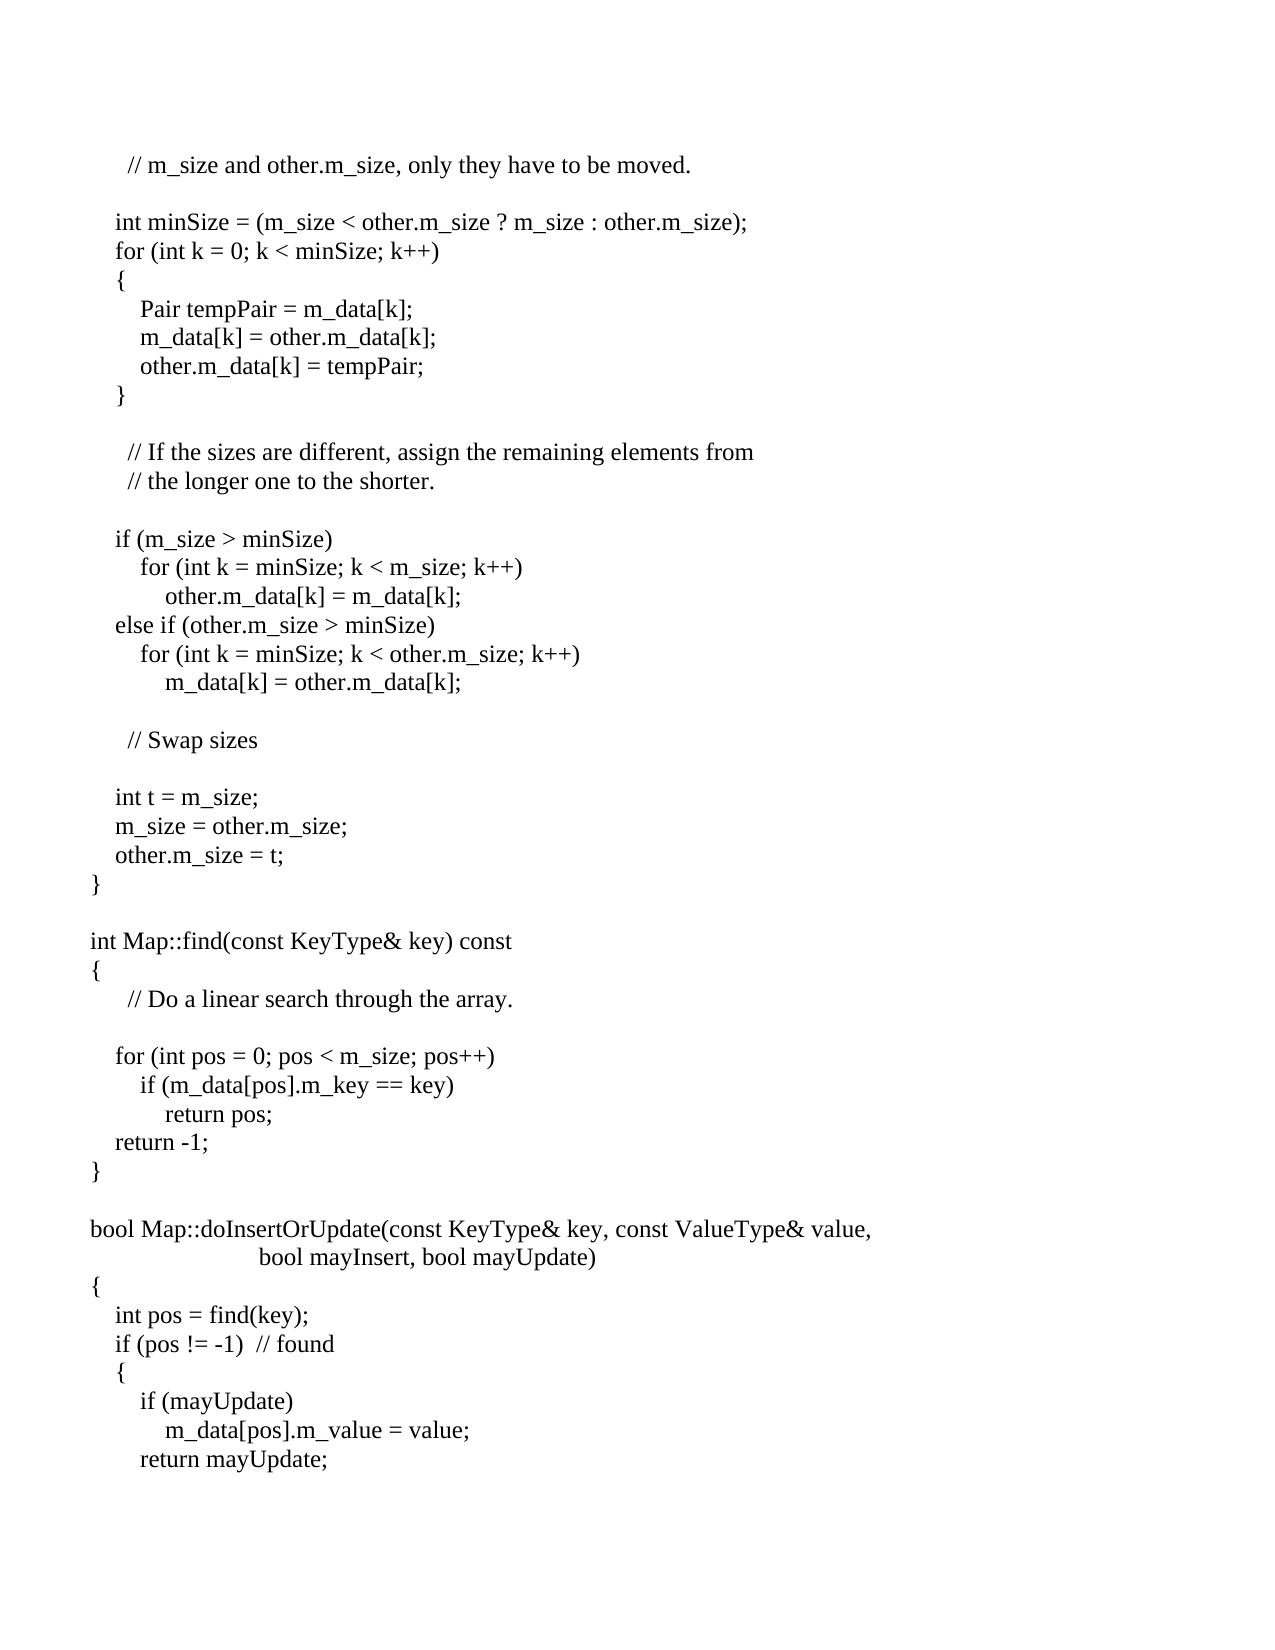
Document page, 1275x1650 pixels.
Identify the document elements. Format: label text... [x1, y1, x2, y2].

text { [90, 955, 1185, 984]
text if (mayUpdate) [90, 1386, 1185, 1415]
text other.m_data[k] = tempPair; [90, 351, 1185, 380]
text bool Map::doInsertOrUpdate(const KeyType& key, const ValueType& value, [90, 1214, 1185, 1242]
text // Swap sizes [90, 725, 1185, 754]
text // If the sizes are different, assign the remaining elements from [90, 437, 1185, 466]
text for (int k = minSize; k < m_size; k++) [90, 552, 1185, 581]
text { [90, 1271, 1185, 1300]
text m_size = other.m_size; [90, 811, 1185, 840]
text } [90, 380, 1185, 409]
text for (int pos = 0; pos < m_size; pos++) [90, 1041, 1185, 1070]
text int t = m_size; [90, 782, 1185, 811]
text else if (other.m_size > minSize) [90, 610, 1185, 639]
text } [90, 1156, 1185, 1185]
text return pos; [90, 1099, 1185, 1127]
text for (int k = minSize; k < other.m_size; k++) [90, 639, 1185, 667]
text if (m_data[pos].m_key == key) [90, 1070, 1185, 1099]
text return -1; [90, 1127, 1185, 1156]
text return mayUpdate; [90, 1444, 1185, 1472]
text m_data[pos].m_value = value; [90, 1415, 1185, 1444]
text // Do a linear search through the array. [90, 984, 1185, 1012]
text // m_size and other.m_size, only they have to be moved. [90, 150, 1185, 179]
text other.m_size = t; [90, 840, 1185, 869]
text m_data[k] = other.m_data[k]; [90, 667, 1185, 696]
text m_data[k] = other.m_data[k]; [90, 322, 1185, 351]
text { [90, 265, 1185, 294]
text int minSize = (m_size < other.m_size ? m_size : other.m_size); [90, 207, 1185, 236]
text if (pos != -1) // found [90, 1329, 1185, 1357]
text { [90, 1357, 1185, 1386]
text other.m_data[k] = m_data[k]; [90, 581, 1185, 610]
text int Map::find(const KeyType& key) const [90, 926, 1185, 955]
text Pair tempPair = m_data[k]; [90, 294, 1185, 322]
text // the longer one to the shorter. [90, 466, 1185, 495]
text bool mayInsert, bool mayUpdate) [90, 1242, 1185, 1271]
text for (int k = 0; k < minSize; k++) [90, 236, 1185, 265]
text } [90, 869, 1185, 897]
text int pos = find(key); [90, 1300, 1185, 1329]
text if (m_size > minSize) [90, 524, 1185, 552]
